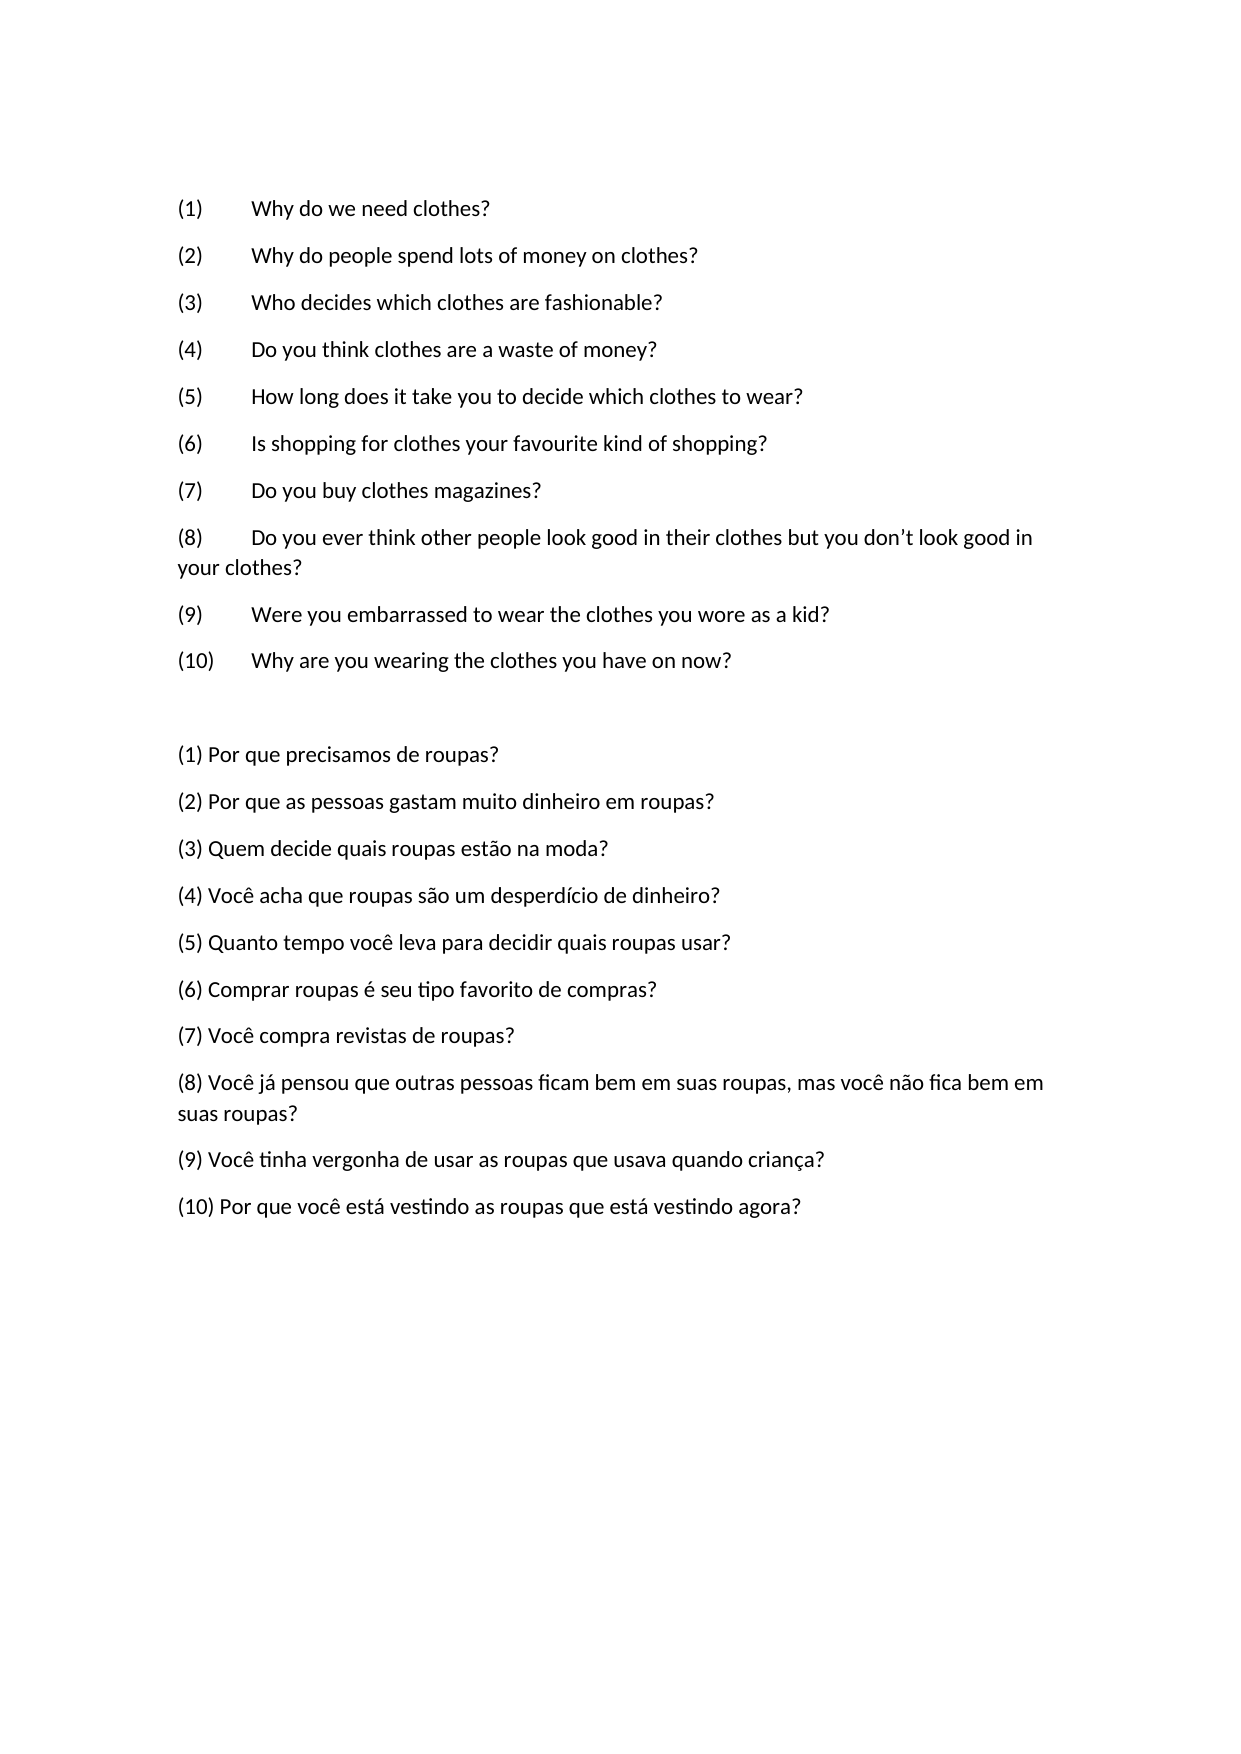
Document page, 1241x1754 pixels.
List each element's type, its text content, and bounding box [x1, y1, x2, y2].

text (9) Were you embarrassed to wear the clothes you wore as a kid? [177, 600, 1063, 628]
text (5) Quanto tempo você leva para decidir quais roupas usar? [177, 928, 1063, 956]
text (4) Você acha que roupas são um desperdício de dinheiro? [177, 881, 1063, 909]
text (6) Is shopping for clothes your favourite kind of shopping? [177, 429, 1063, 457]
text (3) Who decides which clothes are fashionable? [177, 288, 1063, 316]
text (2) Why do people spend lots of money on clothes? [177, 241, 1063, 269]
text (3) Quem decide quais roupas estão na moda? [177, 834, 1063, 862]
text (1) Por que precisamos de roupas? [177, 740, 1063, 768]
text (7) Você compra revistas de roupas? [177, 1022, 1063, 1049]
text (8) Você já pensou que outras pessoas ficam bem em suas roupas, mas você não fica bem em suas roupas? [177, 1068, 1063, 1127]
text (8) Do you ever think other people look good in their clothes but you don’t look good in your clothes? [177, 523, 1063, 581]
text (10) Por que você está vestindo as roupas que está vestindo agora? [177, 1192, 1063, 1220]
text (9) Você tinha vergonha de usar as roupas que usava quando criança? [177, 1146, 1063, 1173]
text (6) Comprar roupas é seu tipo favorito de compras? [177, 975, 1063, 1003]
text (7) Do you buy clothes magazines? [177, 476, 1063, 504]
text (1) Why do we need clothes? [177, 194, 1063, 222]
text (10) Why are you wearing the clothes you have on now? [177, 647, 1063, 674]
text (5) How long does it take you to decide which clothes to wear? [177, 382, 1063, 410]
text (2) Por que as pessoas gastam muito dinheiro em roupas? [177, 787, 1063, 815]
text (4) Do you think clothes are a waste of money? [177, 335, 1063, 363]
